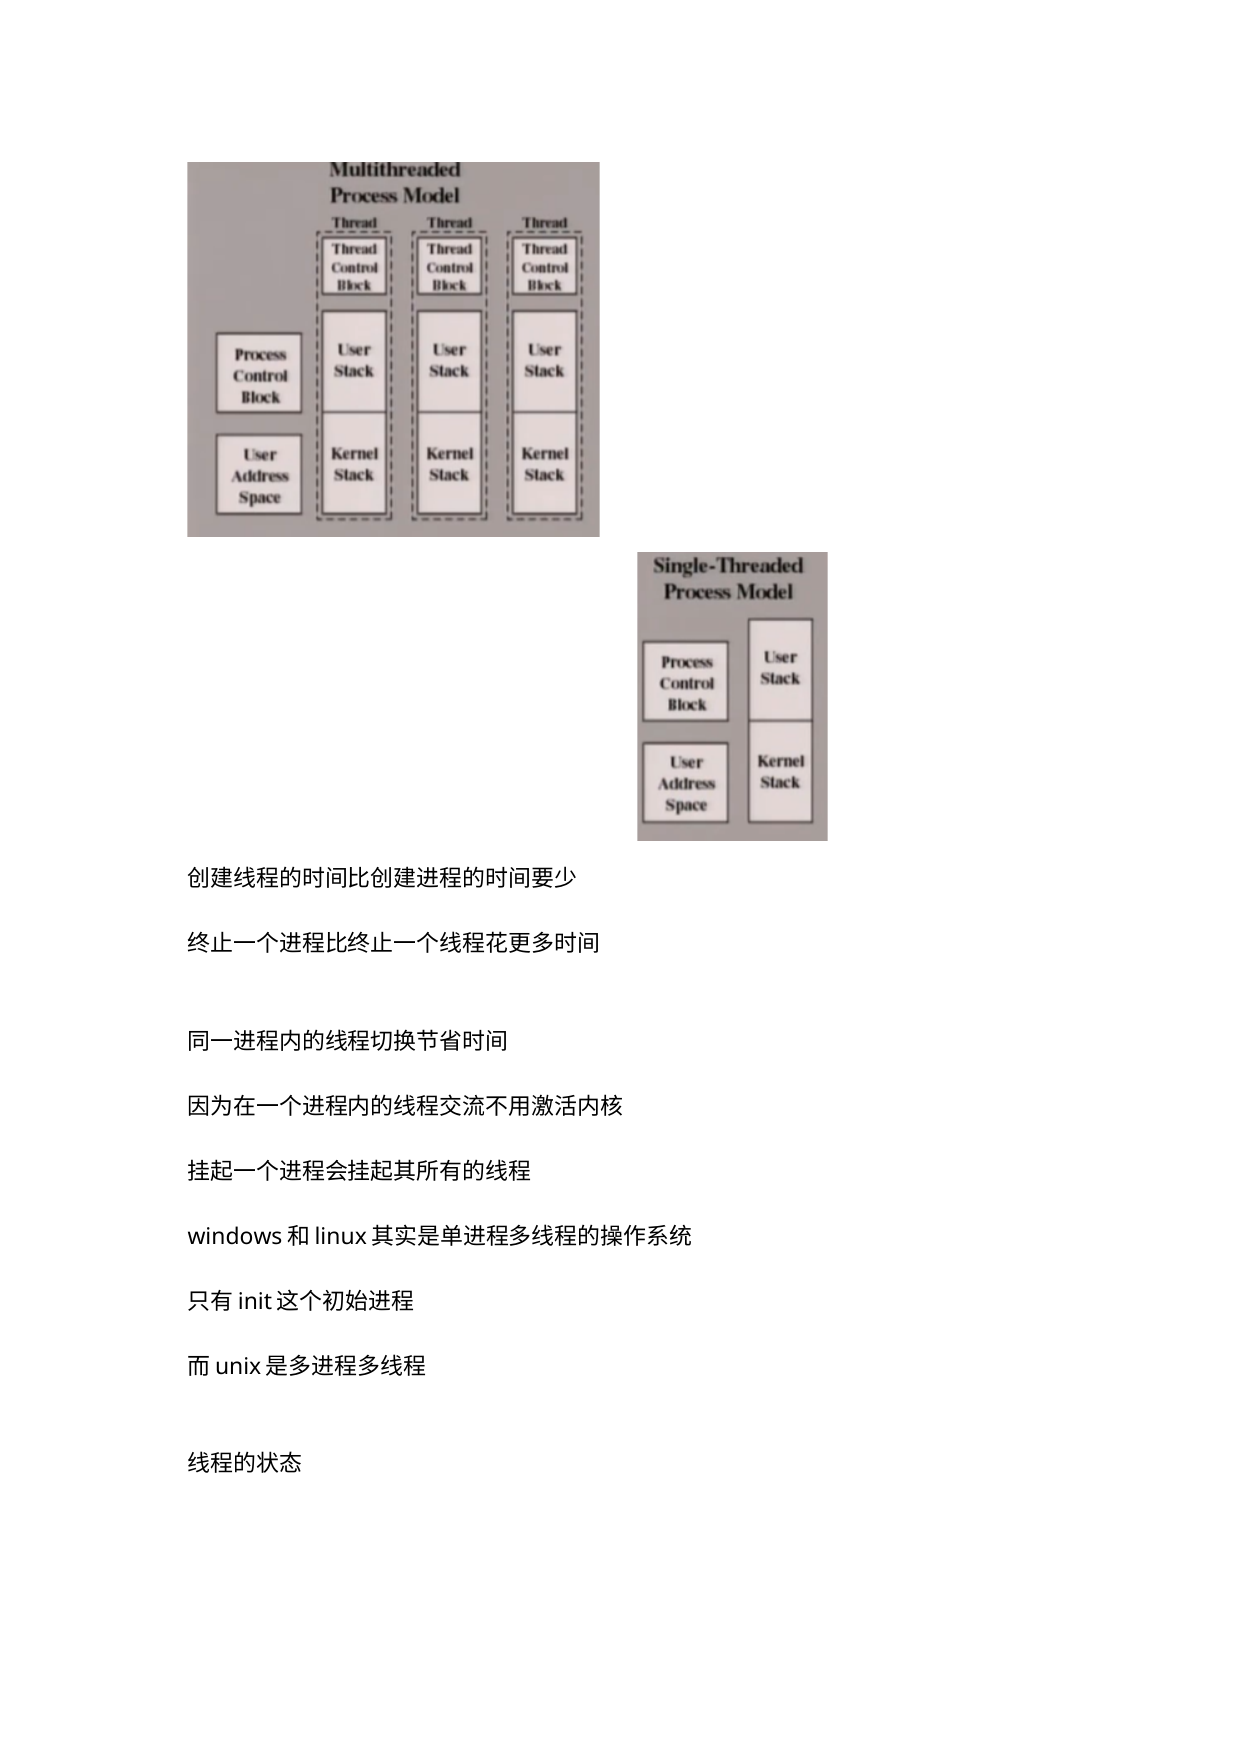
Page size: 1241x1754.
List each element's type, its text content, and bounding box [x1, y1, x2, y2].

text 挂起一个进程会挂起其所有的线程 [187, 1137, 1053, 1202]
text 终止一个进程比终止一个线程花更多时间 [187, 909, 1053, 974]
text 创建线程的时间比创建进程的时间要少 [187, 844, 1053, 909]
text 同一进程内的线程切换节省时间 [187, 1007, 1053, 1072]
text 线程的状态 [187, 1429, 1053, 1494]
text 只有init这个初始进程 [187, 1267, 1053, 1332]
picture [187, 162, 600, 537]
picture [637, 552, 828, 841]
text 因为在一个进程内的线程交流不用激活内核 [187, 1072, 1053, 1137]
text windows和linux其实是单进程多线程的操作系统 [187, 1202, 1053, 1267]
text 而unix是多进程多线程 [187, 1332, 1053, 1397]
